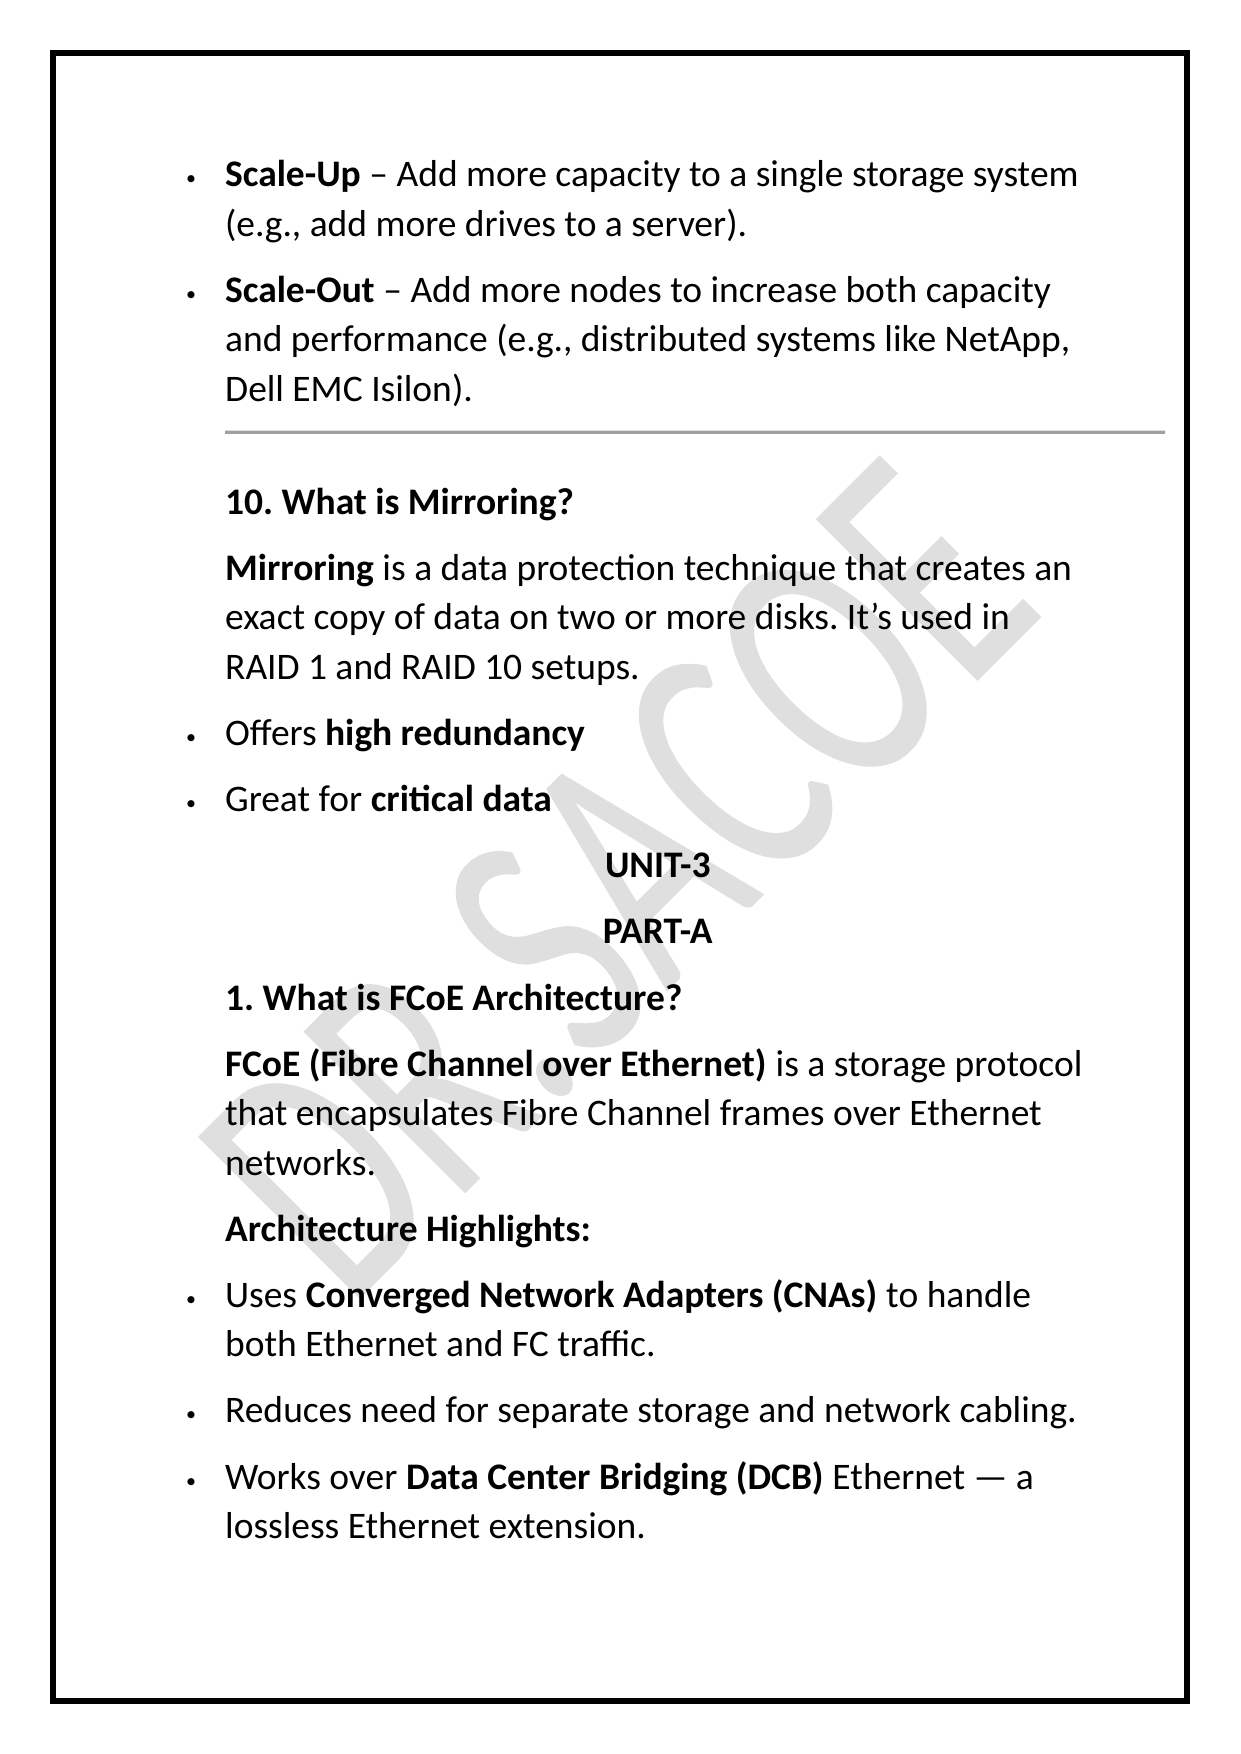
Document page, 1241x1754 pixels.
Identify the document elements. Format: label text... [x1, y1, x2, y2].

text FCoE (Fibre Channel over Ethernet) is a storage protocol that encapsulates Fibre Channel frames over Ethernet networks. [225, 1039, 1090, 1184]
text Architecture Highlights: [225, 1205, 1090, 1251]
text UNIT-3 [225, 841, 1090, 887]
list Great for critical data [187, 775, 1090, 821]
text PART-A [225, 907, 1090, 953]
text Mirroring is a data protection technique that creates an exact copy of data on two or more disks. It’s used in RAID 1 and RAID 10 setups. [225, 544, 1090, 688]
list Scale-Up – Add more capacity to a single storage system (e.g., add more drives to a server). [187, 150, 1090, 245]
list Reduces need for separate storage and network cabling. [187, 1386, 1090, 1432]
list Uses Converged Network Adapters (CNAs) to handle both Ethernet and FC traffic. [187, 1271, 1090, 1366]
list Works over Data Center Bridging (DCB) Ethernet — a lossless Ethernet extension. [187, 1453, 1090, 1548]
text 10. What is Mirroring? [225, 478, 1090, 523]
list Offers high redundancy [187, 709, 1090, 755]
text 1. What is FCoE Architecture? [225, 973, 1090, 1019]
list Scale-Out – Add more nodes to increase both capacity and performance (e.g., distributed systems like NetApp, Dell EMC Isilon). [187, 266, 1090, 410]
